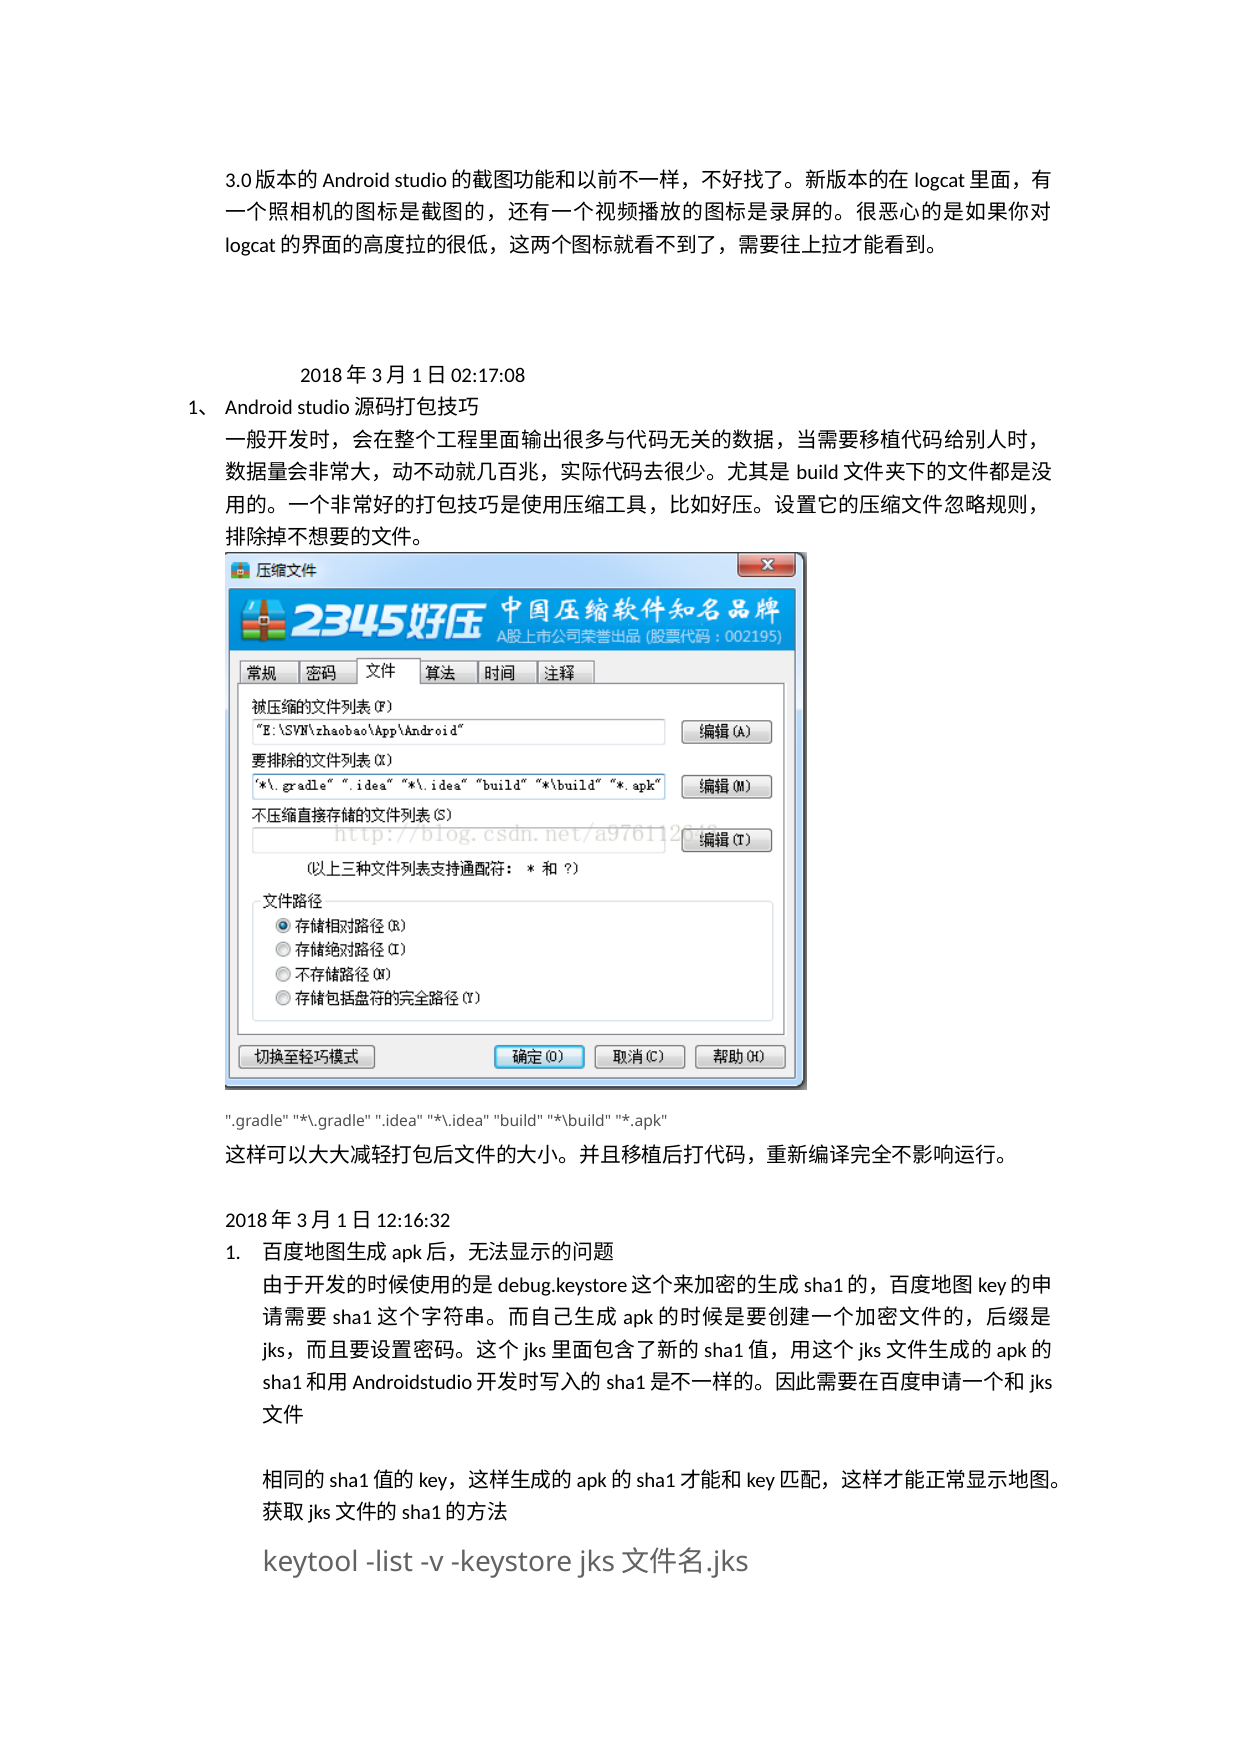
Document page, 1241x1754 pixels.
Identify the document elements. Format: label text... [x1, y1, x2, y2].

list ".gradle" "*\.gradle" ".idea" "*\.idea" "build" "*\build" "*.apk" [225, 1104, 1053, 1137]
list 3.0版本的Android studio的截图功能和以前不一样，不好找了。新版本的在logcat里面，有一个照相机的图标是截图的，还有一个视频播放的图标是录屏的。很恶心的是如果你对logcat的界面的高度拉的很低，这两个图标就看不到了，需要往上拉才能看到。 [225, 162, 1053, 259]
list keytool -list -v -keystore jks文件名.jks [262, 1527, 1053, 1592]
list 由于开发的时候使用的是debug.keystore这个来加密的生成sha1的，百度地图key的申请需要sha1这个字符串。而自己生成apk的时候是要创建一个加密文件的，后缀是jks，而且要设置密码。这个jks里面包含了新的sha1值，用这个jks文件生成的apk的sha1和用Androidstudio开发时写入的sha1是不一样的。因此需要在百度申请一个和jks文件 [262, 1267, 1053, 1429]
list 2018年3月1日12:16:32 [225, 1202, 1053, 1234]
list 一般开发时，会在整个工程里面输出很多与代码无关的数据，当需要移植代码给别人时，数据量会非常大，动不动就几百兆，实际代码去很少。尤其是build文件夹下的文件都是没用的。一个非常好的打包技巧是使用压缩工具，比如好压。设置它的压缩文件忽略规则，排除掉不想要的文件。 [225, 422, 1053, 552]
list 相同的sha1值的key，这样生成的apk的sha1才能和key匹配，这样才能正常显示地图。 [262, 1462, 1053, 1494]
picture [225, 552, 807, 1090]
list 百度地图生成apk后，无法显示的问题 [225, 1234, 1053, 1267]
list 2018年3月1日02:17:08 [300, 357, 1053, 389]
list Android studio源码打包技巧 [187, 389, 1053, 422]
list 这样可以大大减轻打包后文件的大小。并且移植后打代码，重新编译完全不影响运行。 [225, 1137, 1053, 1169]
list 获取jks文件的sha1的方法 [262, 1494, 1053, 1527]
